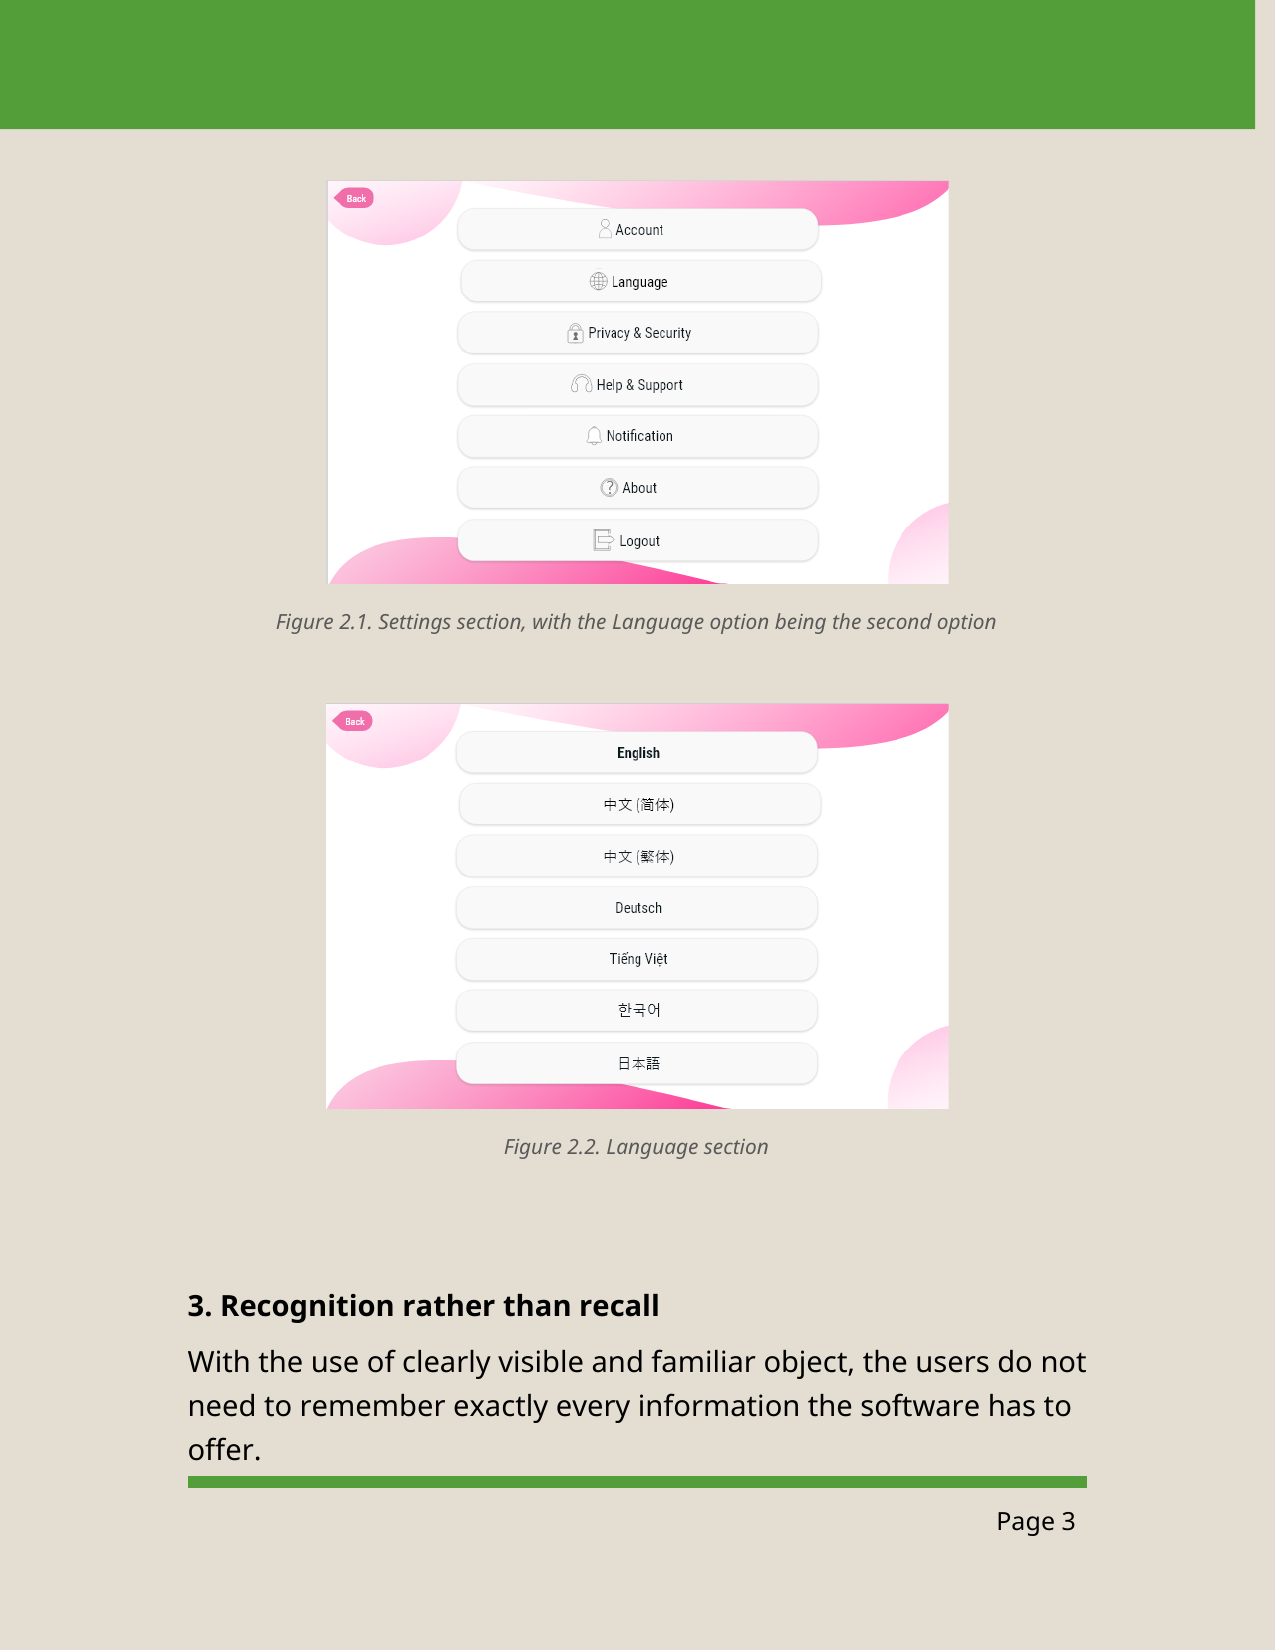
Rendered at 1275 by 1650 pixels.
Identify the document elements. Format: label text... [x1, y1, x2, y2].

text Figure 2.1. Settings section, with the Language option being the second option [187, 607, 1087, 635]
text Figure 2.2. Language section [187, 1132, 1087, 1161]
text With the use of clearly visible and familiar object, the users do not need to remember exactly every information the software has to offer. [187, 1342, 1087, 1469]
picture [326, 703, 949, 1109]
text 3. Recognition rather than recall [187, 1286, 1087, 1325]
picture [326, 180, 949, 584]
